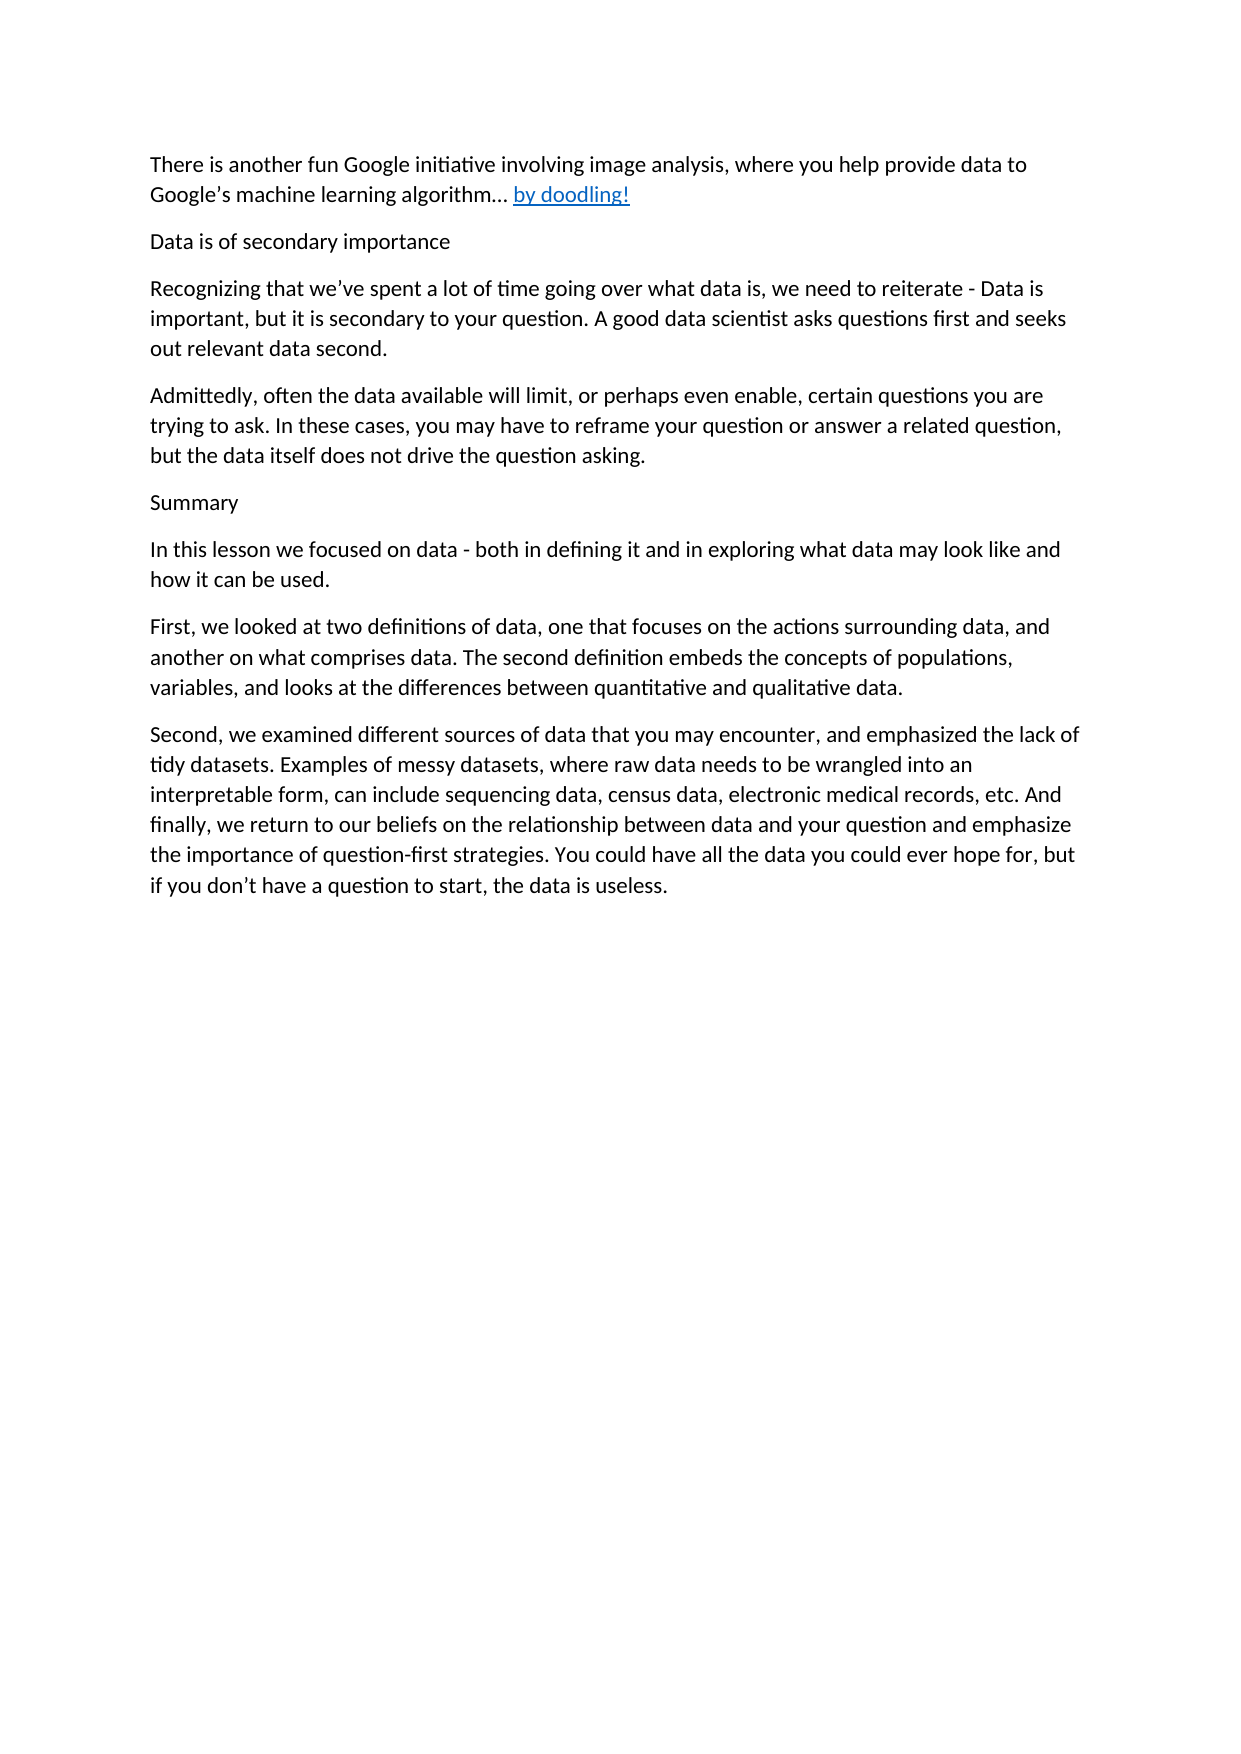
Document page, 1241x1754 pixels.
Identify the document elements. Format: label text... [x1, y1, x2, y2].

text Second, we examined different sources of data that you may encounter, and emphasized the lack of tidy datasets. Examples of messy datasets, where raw data needs to be wrangled into an interpretable form, can include sequencing data, census data, electronic medical records, etc. And finally, we return to our beliefs on the relationship between data and your question and emphasize the importance of question-first strategies. You could have all the data you could ever hope for, but if you don’t have a question to start, the data is useless. [150, 720, 1090, 899]
text Admittedly, often the data available will limit, or perhaps even enable, certain questions you are trying to ask. In these cases, you may have to reframe your question or answer a related question, but the data itself does not drive the question asking. [150, 381, 1090, 470]
text Recognizing that we’ve spent a lot of time going over what data is, we need to reiterate - Data is important, but it is secondary to your question. A good data scientist asks questions first and seeks out relevant data second. [150, 274, 1090, 362]
text In this lesson we focused on data - both in defining it and in exploring what data may look like and how it can be used. [150, 535, 1090, 594]
text Data is of secondary importance [150, 227, 1090, 255]
text There is another fun Google initiative involving image analysis, where you help provide data to Google’s machine learning algorithm… by doodling! [150, 150, 1090, 208]
text Summary [150, 488, 1090, 517]
text First, we looked at two definitions of data, one that focuses on the actions surrounding data, and another on what comprises data. The second definition embeds the concepts of populations, variables, and looks at the differences between quantitative and qualitative data. [150, 612, 1090, 701]
